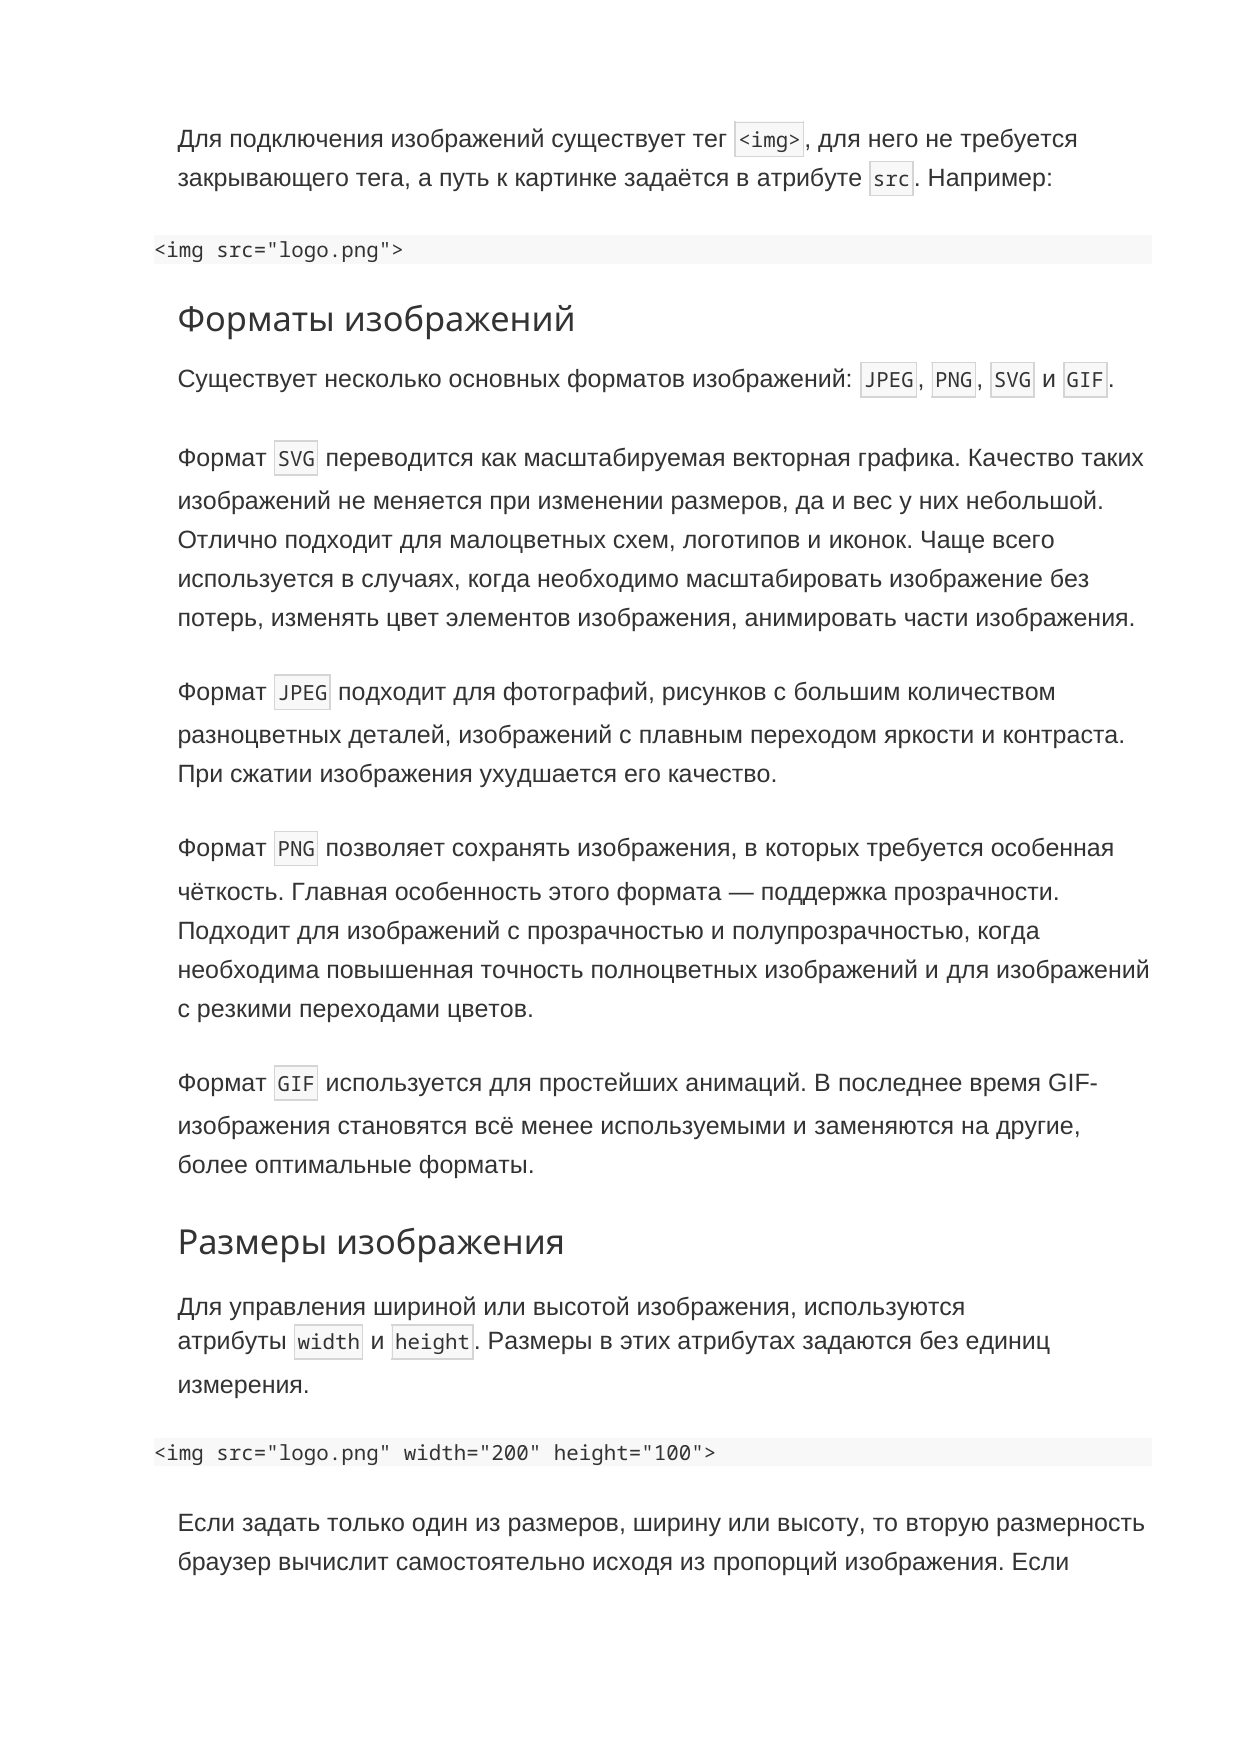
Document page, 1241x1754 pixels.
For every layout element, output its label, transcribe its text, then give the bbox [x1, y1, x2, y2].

text Формат JPEG подходит для фотографий, рисунков с большим количеством разноцветных деталей, изображений с плавным переходом яркости и контраста. При сжатии изображения ухудшается его качество. [177, 671, 1152, 788]
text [177, 1497, 1152, 1576]
text Существует несколько основных форматов изображений: JPEG, PNG, SVG и GIF. [177, 358, 1152, 398]
text <img src="logo.png"> [154, 235, 1152, 264]
text Формат PNG позволяет сохранять изображения, в которых требуется особенная чёткость. Главная особенность этого формата — поддержка прозрачности. Подходит для изображений с прозрачностью и полупрозрачностью, когда необходима повышенная точность полноцветных изображений и для изображений с резкими переходами цветов. [177, 827, 1152, 1023]
text <img src="logo.png" width="200" height="100"> [154, 1438, 1152, 1466]
text Формат GIF используется для простейших анимаций. В последнее время GIF-изображения становятся всё менее используемыми и заменяются на другие, более оптимальные форматы. [177, 1062, 1152, 1179]
subtitle Форматы изображений [177, 295, 1152, 342]
text Для подключения изображений существует тег <img>, для него не требуется закрывающего тега, а путь к картинке задаётся в атрибуте src. Например: [177, 118, 1152, 196]
text Для управления шириной или высотой изображения, используются атрибуты width и height. Размеры в этих атрибутах задаются без единиц измерения. [177, 1281, 1152, 1399]
text Формат SVG переводится как масштабируемая векторная графика. Качество таких изображений не меняется при изменении размеров, да и вес у них небольшой. Отлично подходит для малоцветных схем, логотипов и иконок. Чаще всего используется в случаях, когда необходимо масштабировать изображение без потерь, изменять цвет элементов изображения, анимировать части изображения. [177, 437, 1152, 632]
subtitle Размеры изображения [177, 1218, 1152, 1265]
